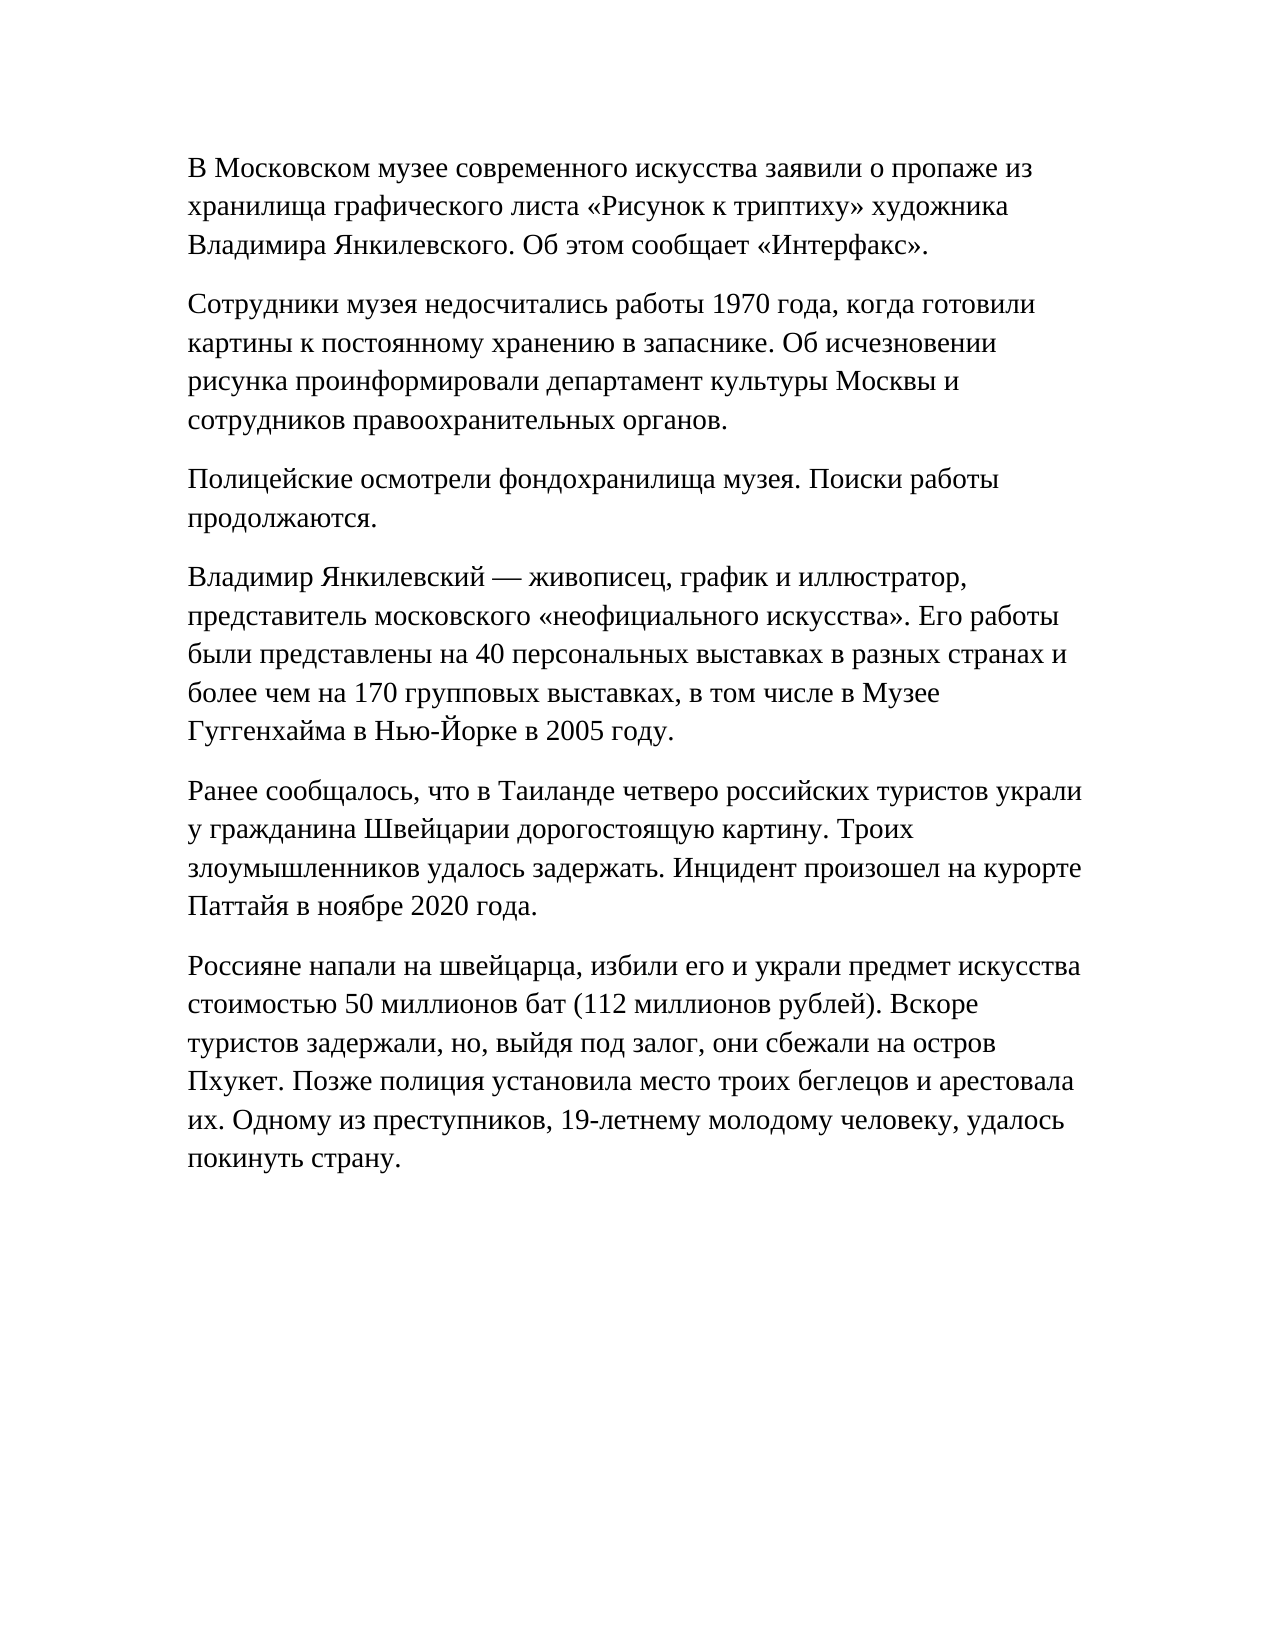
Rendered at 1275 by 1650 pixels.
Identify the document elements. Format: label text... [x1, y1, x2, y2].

text В Московском музее современного искусства заявили о пропаже из хранилища графического листа «Рисунок к триптиху» художника Владимира Янкилевского. Об этом сообщает «Интерфакс». [187, 150, 1087, 261]
text Россияне напали на швейцарца, избили его и украли предмет искусства стоимостью 50 миллионов бат (112 миллионов рублей). Вскоре туристов задержали, но, выйдя под залог, они сбежали на остров Пхукет. Позже полиция установила место троих беглецов и арестовала их. Одному из преступников, 19-летнему молодому человеку, удалось покинуть страну. [187, 948, 1087, 1174]
text Владимир Янкилевский — живописец, график и иллюстратор, представитель московского «неофициального искусства». Его работы были представлены на 40 персональных выставках в разных странах и более чем на 170 групповых выставках, в том числе в Музее Гуггенхайма в Нью-Йорке в 2005 году. [187, 559, 1087, 747]
text Полицейские осмотрели фондохранилища музея. Поиски работы продолжаются. [187, 461, 1087, 533]
text Ранее сообщалось, что в Таиланде четверо российских туристов украли у гражданина Швейцарии дорогостоящую картину. Троих злоумышленников удалось задержать. Инцидент произошел на курорте Паттайя в ноябре 2020 года. [187, 773, 1087, 922]
text Сотрудники музея недосчитались работы 1970 года, когда готовили картины к постоянному хранению в запаснике. Об исчезновении рисунка проинформировали департамент культуры Москвы и сотрудников правоохранительных органов. [187, 286, 1087, 436]
